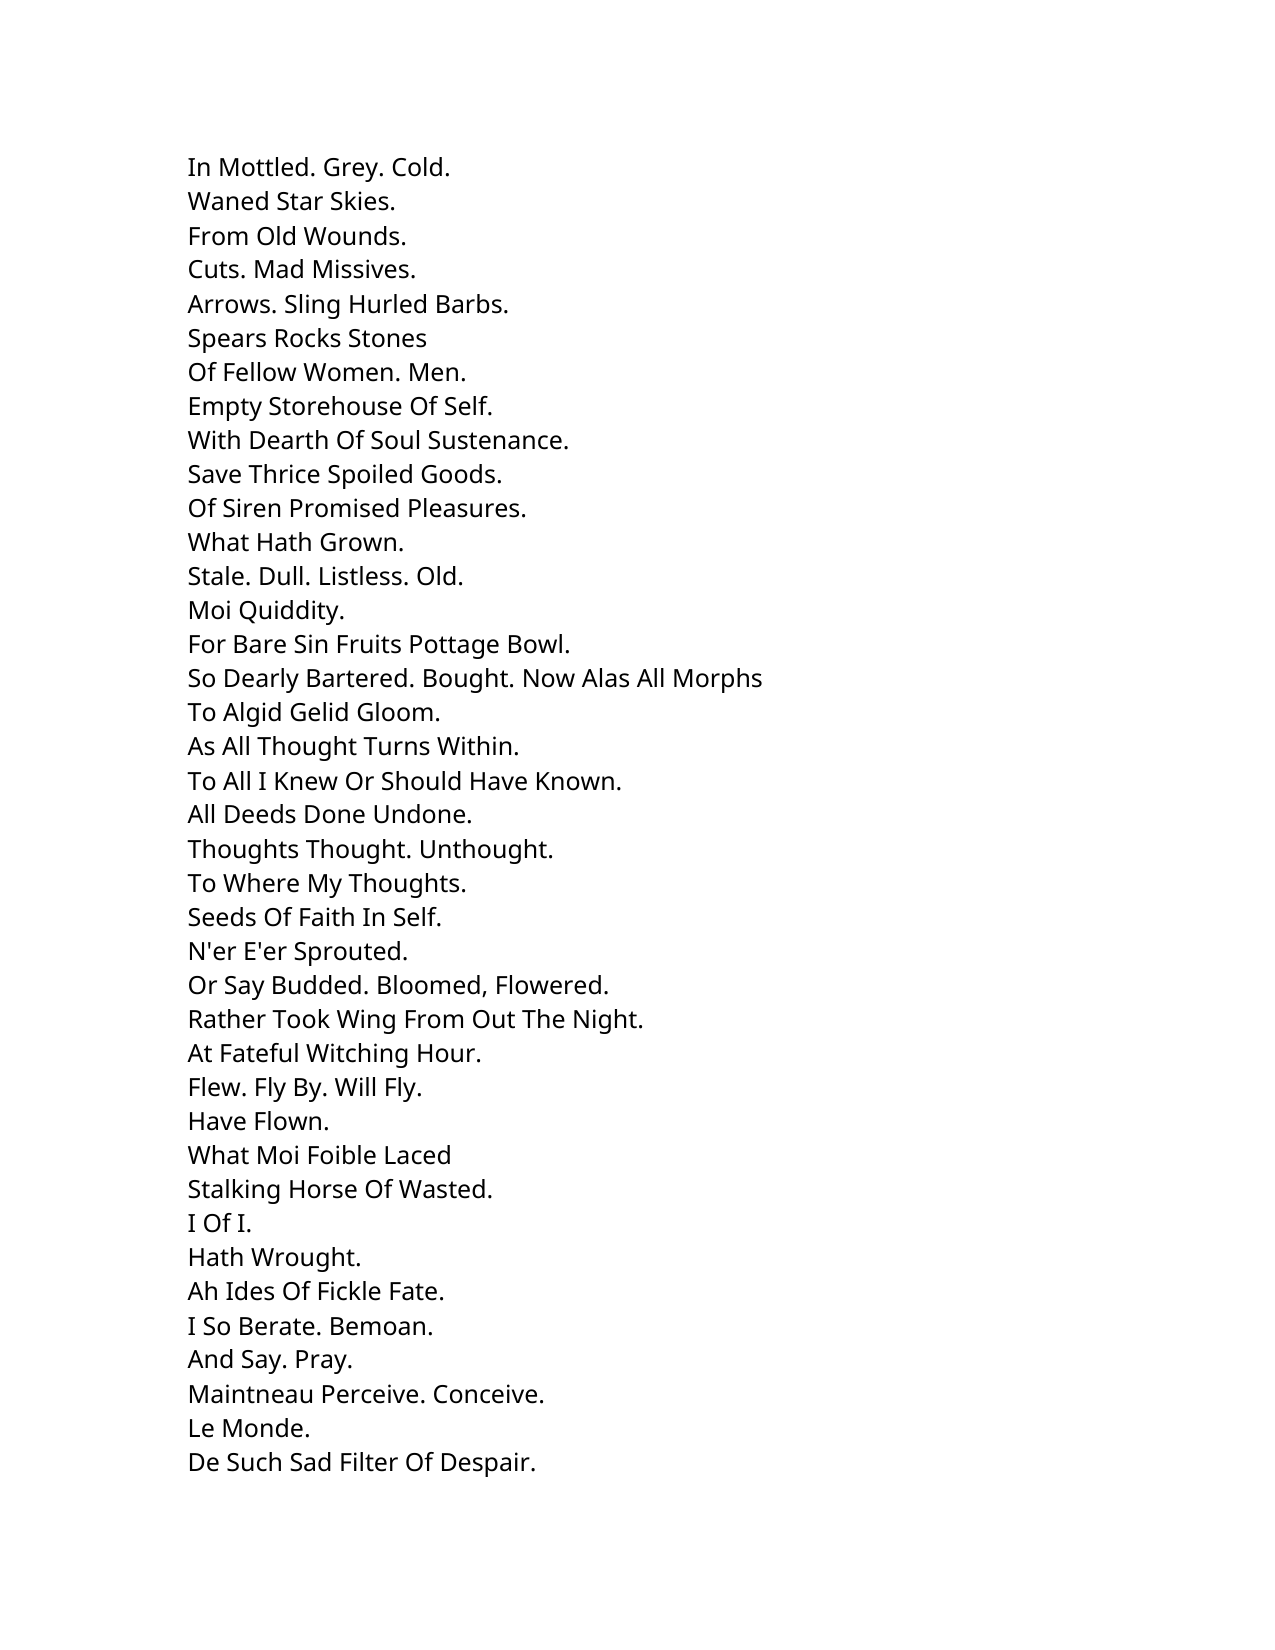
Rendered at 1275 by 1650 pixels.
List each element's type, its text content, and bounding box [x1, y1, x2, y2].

text To Where My Thoughts. [187, 865, 1087, 899]
text N'er E'er Sprouted. [187, 933, 1087, 967]
text What Moi Foible Laced [187, 1138, 1087, 1172]
text From Old Wounds. [187, 218, 1087, 252]
text Empty Storehouse Of Self. [187, 388, 1087, 422]
text Maintneau Perceive. Conceive. [187, 1376, 1087, 1410]
text To All I Knew Or Should Have Known. [187, 763, 1087, 797]
text At Fateful Witching Hour. [187, 1036, 1087, 1070]
text Save Thrice Spoiled Goods. [187, 457, 1087, 491]
text For Bare Sin Fruits Pottage Bowl. [187, 627, 1087, 661]
text Or Say Budded. Bloomed, Flowered. [187, 967, 1087, 1002]
text Arrows. Sling Hurled Barbs. [187, 286, 1087, 320]
text What Hath Grown. [187, 525, 1087, 559]
text Of Siren Promised Pleasures. [187, 491, 1087, 525]
text Ah Ides Of Fickle Fate. [187, 1274, 1087, 1308]
text So Dearly Bartered. Bought. Now Alas All Morphs [187, 661, 1087, 695]
text As All Thought Turns Within. [187, 729, 1087, 763]
text Thoughts Thought. Unthought. [187, 831, 1087, 865]
text All Deeds Done Undone. [187, 797, 1087, 831]
text Have Flown. [187, 1104, 1087, 1138]
text Seeds Of Faith In Self. [187, 899, 1087, 933]
text Spears Rocks Stones [187, 320, 1087, 354]
text Flew. Fly By. Will Fly. [187, 1070, 1087, 1104]
text To Algid Gelid Gloom. [187, 695, 1087, 729]
text Stale. Dull. Listless. Old. [187, 559, 1087, 593]
text Of Fellow Women. Men. [187, 354, 1087, 388]
text Stalking Horse Of Wasted. [187, 1172, 1087, 1206]
text And Say. Pray. [187, 1342, 1087, 1376]
text Rather Took Wing From Out The Night. [187, 1002, 1087, 1036]
text I So Berate. Bemoan. [187, 1308, 1087, 1342]
text With Dearth Of Soul Sustenance. [187, 422, 1087, 457]
text Waned Star Skies. [187, 184, 1087, 218]
text De Such Sad Filter Of Despair. [187, 1444, 1087, 1478]
text Le Monde. [187, 1410, 1087, 1444]
text I Of I. [187, 1206, 1087, 1240]
text Cuts. Mad Missives. [187, 252, 1087, 286]
text Moi Quiddity. [187, 593, 1087, 627]
text Hath Wrought. [187, 1240, 1087, 1274]
text In Mottled. Grey. Cold. [187, 150, 1087, 184]
